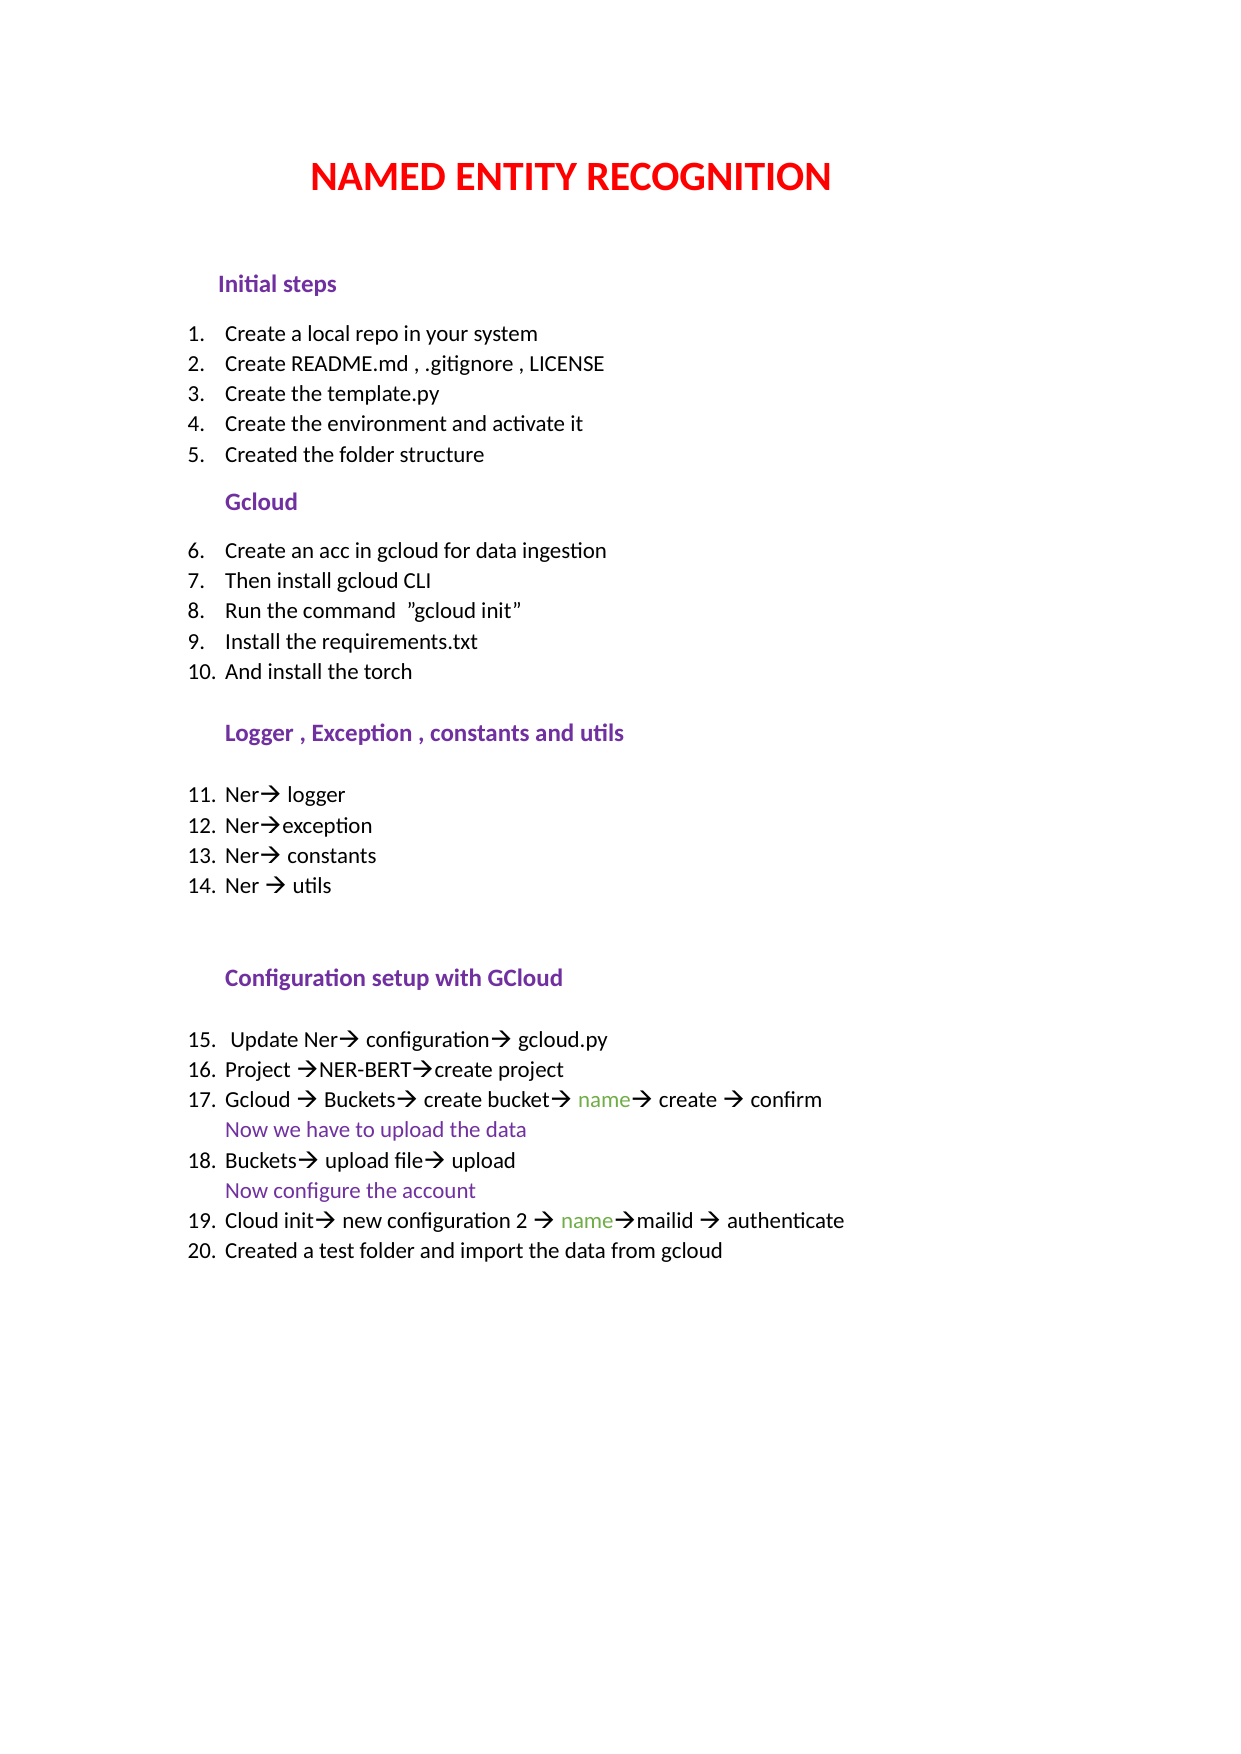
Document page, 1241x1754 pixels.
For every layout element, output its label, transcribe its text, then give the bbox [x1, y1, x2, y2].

list Create the environment and activate it [187, 409, 1090, 437]
list Create README.md , .gitignore , LICENSE [187, 349, 1090, 377]
list And install the torch [187, 657, 1090, 685]
list Gcloud Buckets create bucket name create confirm [187, 1085, 1090, 1113]
list Configuration setup with GCloud [225, 962, 1090, 992]
list Buckets upload file upload [187, 1146, 1090, 1174]
list Logger , Exception , constants and utils [225, 717, 1090, 748]
text NAMED ENTITY RECOGNITION [150, 150, 1090, 201]
list Now we have to upload the data [225, 1116, 1090, 1143]
list Run the command ”gcloud init” [187, 597, 1090, 624]
list Now configure the account [225, 1176, 1090, 1204]
list Cloud init new configuration 2 namemailid authenticate [187, 1206, 1090, 1234]
list Ner utils [187, 871, 1090, 899]
list Update Ner configuration gcloud.py [187, 1025, 1090, 1053]
text Initial steps [150, 268, 1090, 299]
list Install the requirements.txt [187, 627, 1090, 655]
list Nerexception [187, 811, 1090, 839]
list Create an acc in gcloud for data ingestion [187, 536, 1090, 564]
text Gcloud [225, 487, 1090, 517]
list Project NER-BERTcreate project [187, 1055, 1090, 1083]
list Create the template.py [187, 379, 1090, 407]
list Then install gcloud CLI [187, 566, 1090, 594]
list Created the folder structure [187, 440, 1090, 468]
list Ner constants [187, 841, 1090, 869]
list Created a test folder and import the data from gcloud [187, 1236, 1090, 1264]
list Ner logger [187, 781, 1090, 808]
list Create a local repo in your system [187, 319, 1090, 347]
